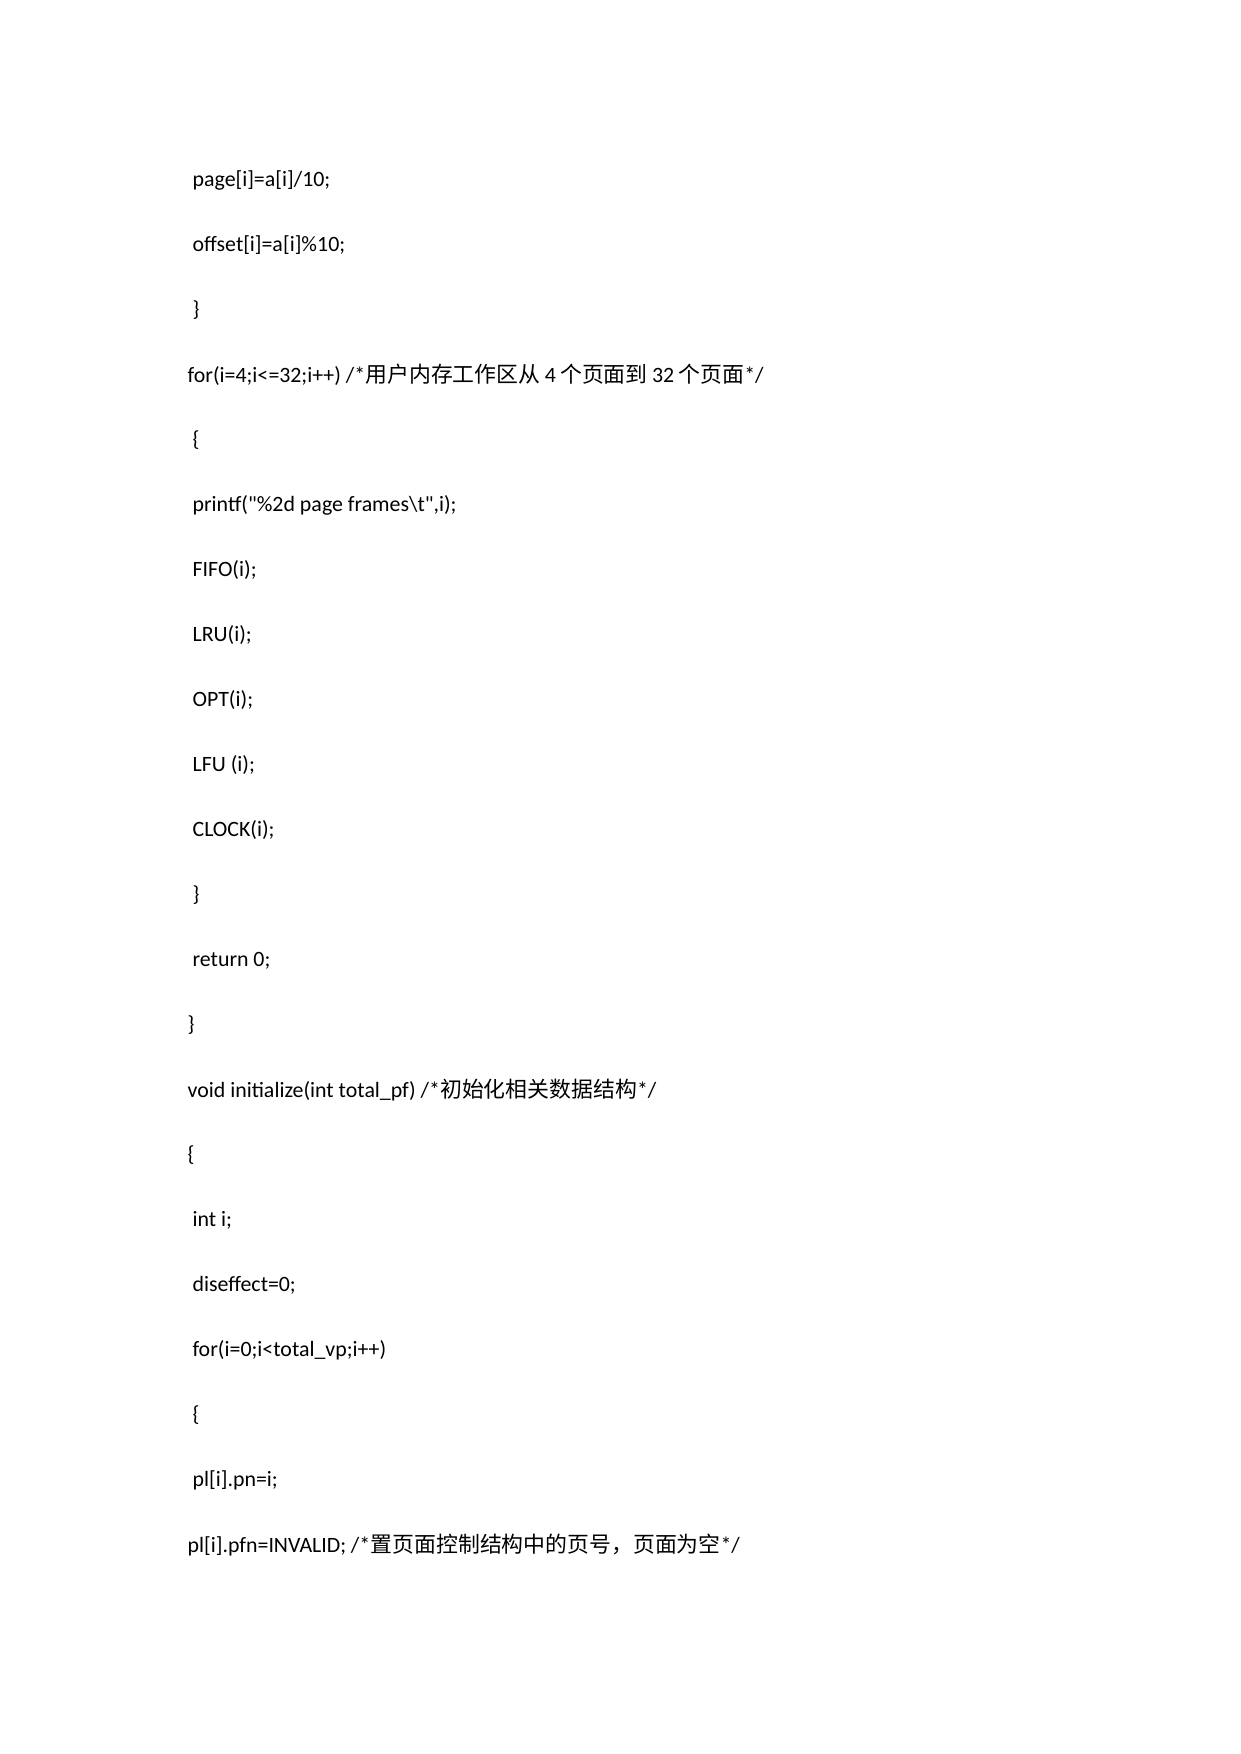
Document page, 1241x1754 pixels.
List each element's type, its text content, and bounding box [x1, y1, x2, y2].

text return 0; [187, 942, 1053, 1007]
text pl[i].pn=i; [187, 1462, 1053, 1527]
text diseffect=0; [187, 1267, 1053, 1332]
text { [187, 422, 1053, 487]
text FIFO(i); [187, 552, 1053, 617]
text for(i=4;i<=32;i++) /*用户内存工作区从4个页面到32个页面*/ [187, 357, 1053, 422]
text LRU(i); [187, 617, 1053, 682]
text int i; [187, 1202, 1053, 1267]
text pl[i].pfn=INVALID; /*置页面控制结构中的页号，页面为空*/ [187, 1527, 1053, 1592]
text { [187, 1137, 1053, 1202]
text } [187, 877, 1053, 942]
text page[i]=a[i]/10; [187, 162, 1053, 227]
text CLOCK(i); [187, 812, 1053, 877]
text OPT(i); [187, 682, 1053, 747]
text { [187, 1397, 1053, 1462]
text } [187, 1007, 1053, 1072]
text void initialize(int total_pf) /*初始化相关数据结构*/ [187, 1072, 1053, 1137]
text for(i=0;i<total_vp;i++) [187, 1332, 1053, 1397]
text } [187, 292, 1053, 357]
text printf("%2d page frames\t",i); [187, 487, 1053, 552]
text LFU (i); [187, 747, 1053, 812]
text offset[i]=a[i]%10; [187, 227, 1053, 292]
